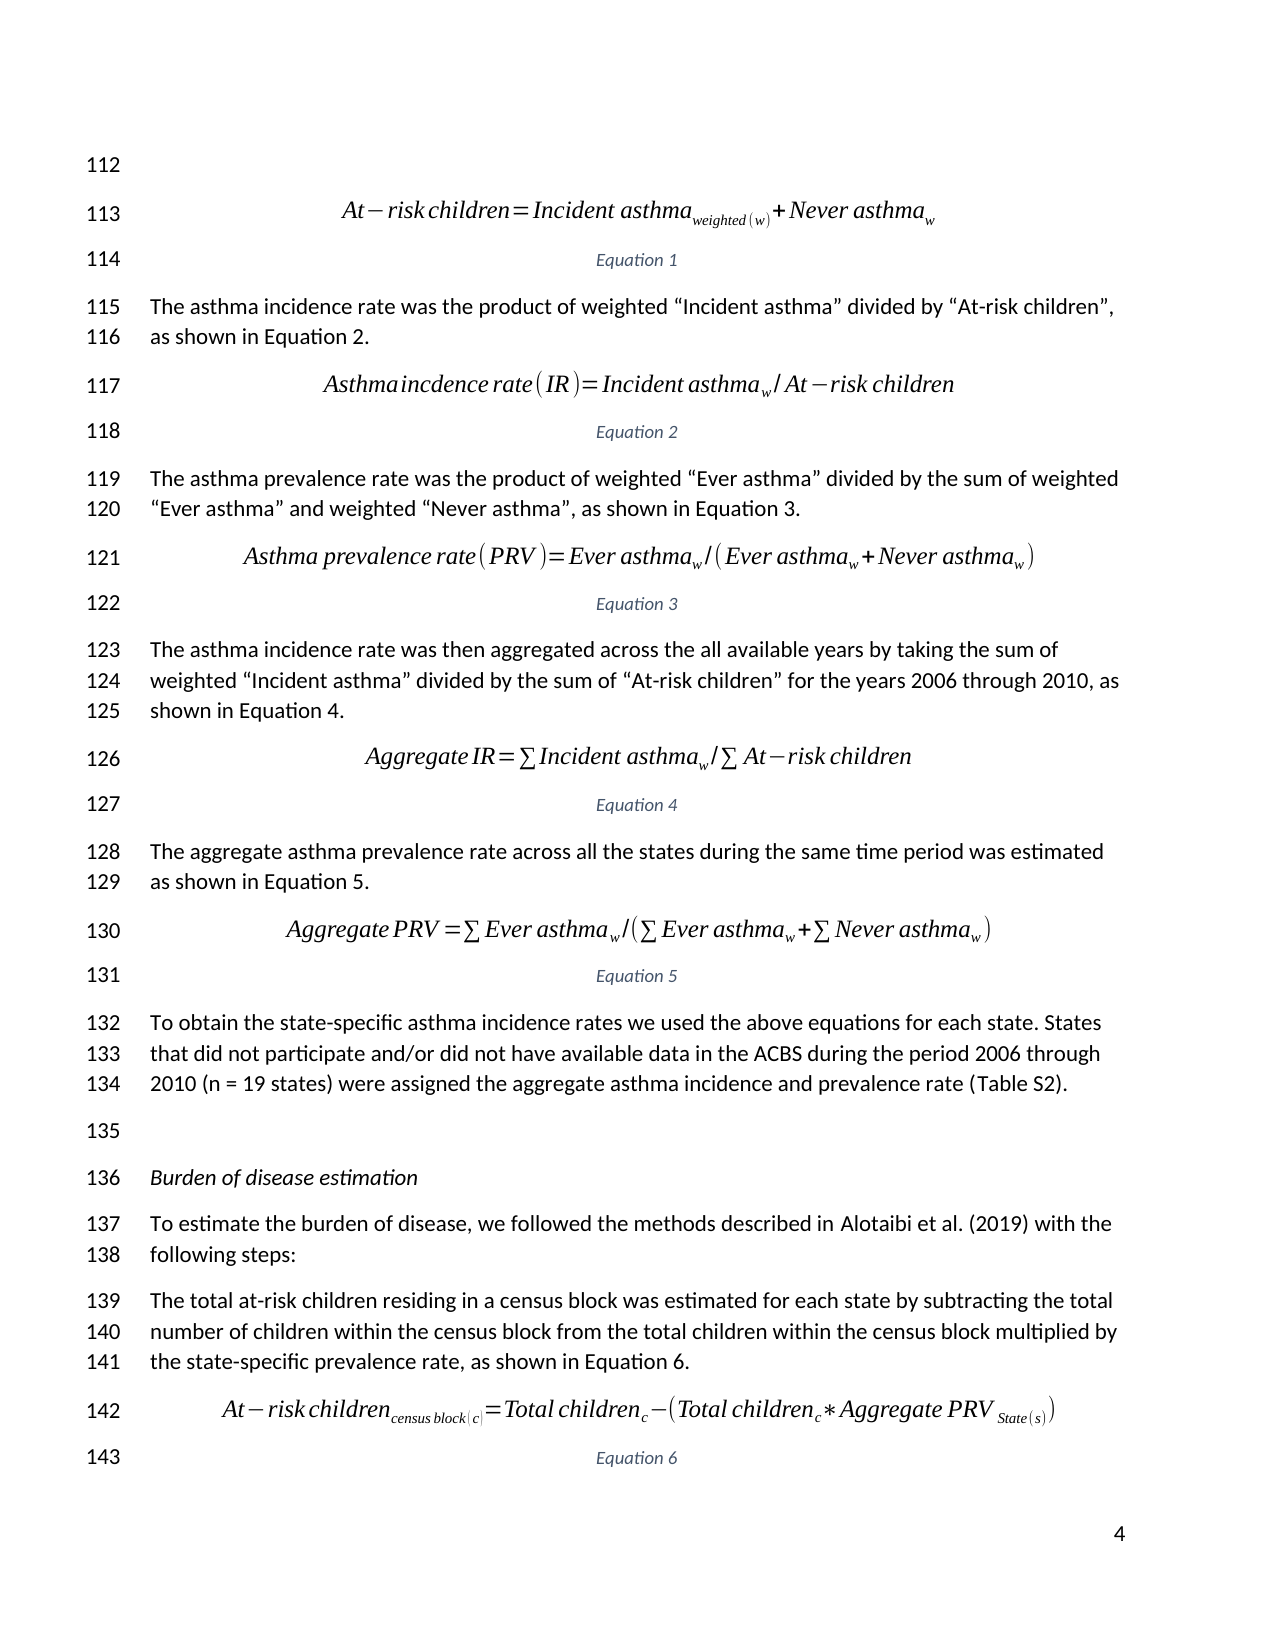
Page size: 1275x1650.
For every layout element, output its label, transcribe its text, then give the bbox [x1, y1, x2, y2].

text Equation 2 [150, 420, 1125, 443]
text To obtain the state-specific asthma incidence rates we used the above equations for each state. States that did not participate and/or did not have available data in the ACBS during the period 2006 through 2010 (n = 19 states) were assigned the aggregate asthma incidence and prevalence rate (Table S2). [150, 1008, 1125, 1097]
text Equation 5 [150, 965, 1125, 988]
text To estimate the burden of disease, we followed the methods described in Alotaibi et al. (2019) with the following steps: [150, 1209, 1125, 1268]
text The aggregate asthma prevalence rate across all the states during the same time period was estimated as shown in Equation 5. [150, 837, 1125, 895]
text Equation 3 [150, 592, 1125, 615]
text Equation 6 [150, 1446, 1125, 1469]
text The asthma incidence rate was then aggregated across the all available years by taking the sum of weighted “Incident asthma” divided by the sum of “At-risk children” for the years 2006 through 2010, as shown in Equation 4. [150, 636, 1125, 724]
text The asthma incidence rate was the product of weighted “Incident asthma” divided by “At-risk children”, as shown in Equation 2. [150, 292, 1125, 350]
text Equation 4 [150, 793, 1125, 816]
text The asthma prevalence rate was the product of weighted “Ever asthma” divided by the sum of weighted “Ever asthma” and weighted “Never asthma”, as shown in Equation 3. [150, 464, 1125, 522]
text Burden of disease estimation [150, 1163, 1125, 1191]
text The total at-risk children residing in a census block was estimated for each state by subtracting the total number of children within the census block from the total children within the census block multiplied by the state-specific prevalence rate, as shown in Equation 6. [150, 1287, 1125, 1375]
text Equation 1 [150, 248, 1125, 271]
